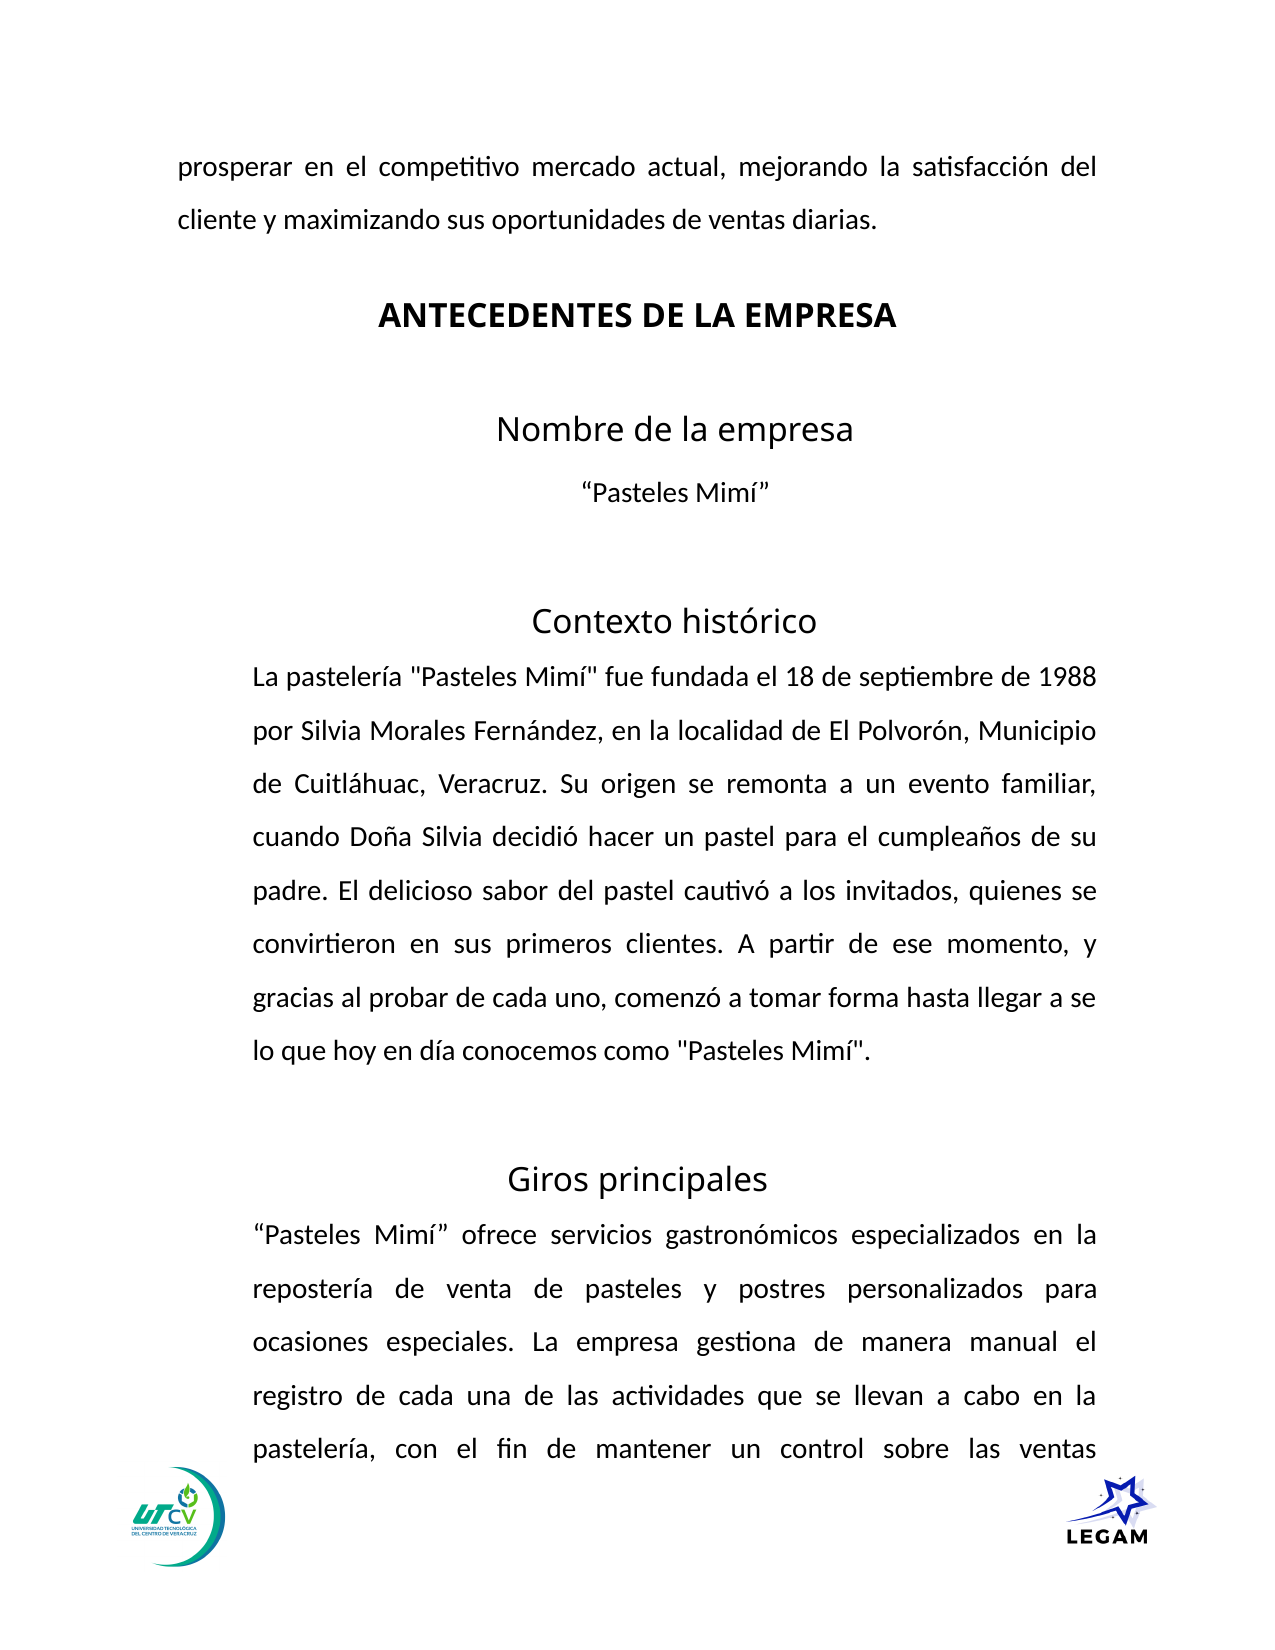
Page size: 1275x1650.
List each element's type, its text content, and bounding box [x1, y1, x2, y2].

picture [1061, 1470, 1158, 1548]
subtitle Contexto histórico [177, 598, 1098, 643]
list Nombre de la empresa [252, 406, 1098, 451]
list “Pasteles Mimí” [252, 474, 1098, 510]
picture [116, 1461, 228, 1572]
subtitle ANTECEDENTES DE LA EMPRESA [177, 292, 1098, 337]
subtitle Giros principales [177, 1156, 1098, 1201]
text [177, 148, 1098, 237]
list La pastelería "Pasteles Mimí" fue fundada el 18 de septiembre de 1988 por Silvia Morales Fernández, en la localidad de El Polvorón, Municipio de Cuitláhuac, Veracruz. Su origen se remonta a un evento familiar, cuando Doña Silvia decidió hacer un pastel para el cumpleaños de su padre. El delicioso sabor del pastel cautivó a los invitados, quienes se convirtieron en sus primeros clientes. A partir de ese momento, y gracias al probar de cada uno, comenzó a tomar forma hasta llegar a se lo que hoy en día conocemos como "Pasteles Mimí". [252, 658, 1098, 1068]
